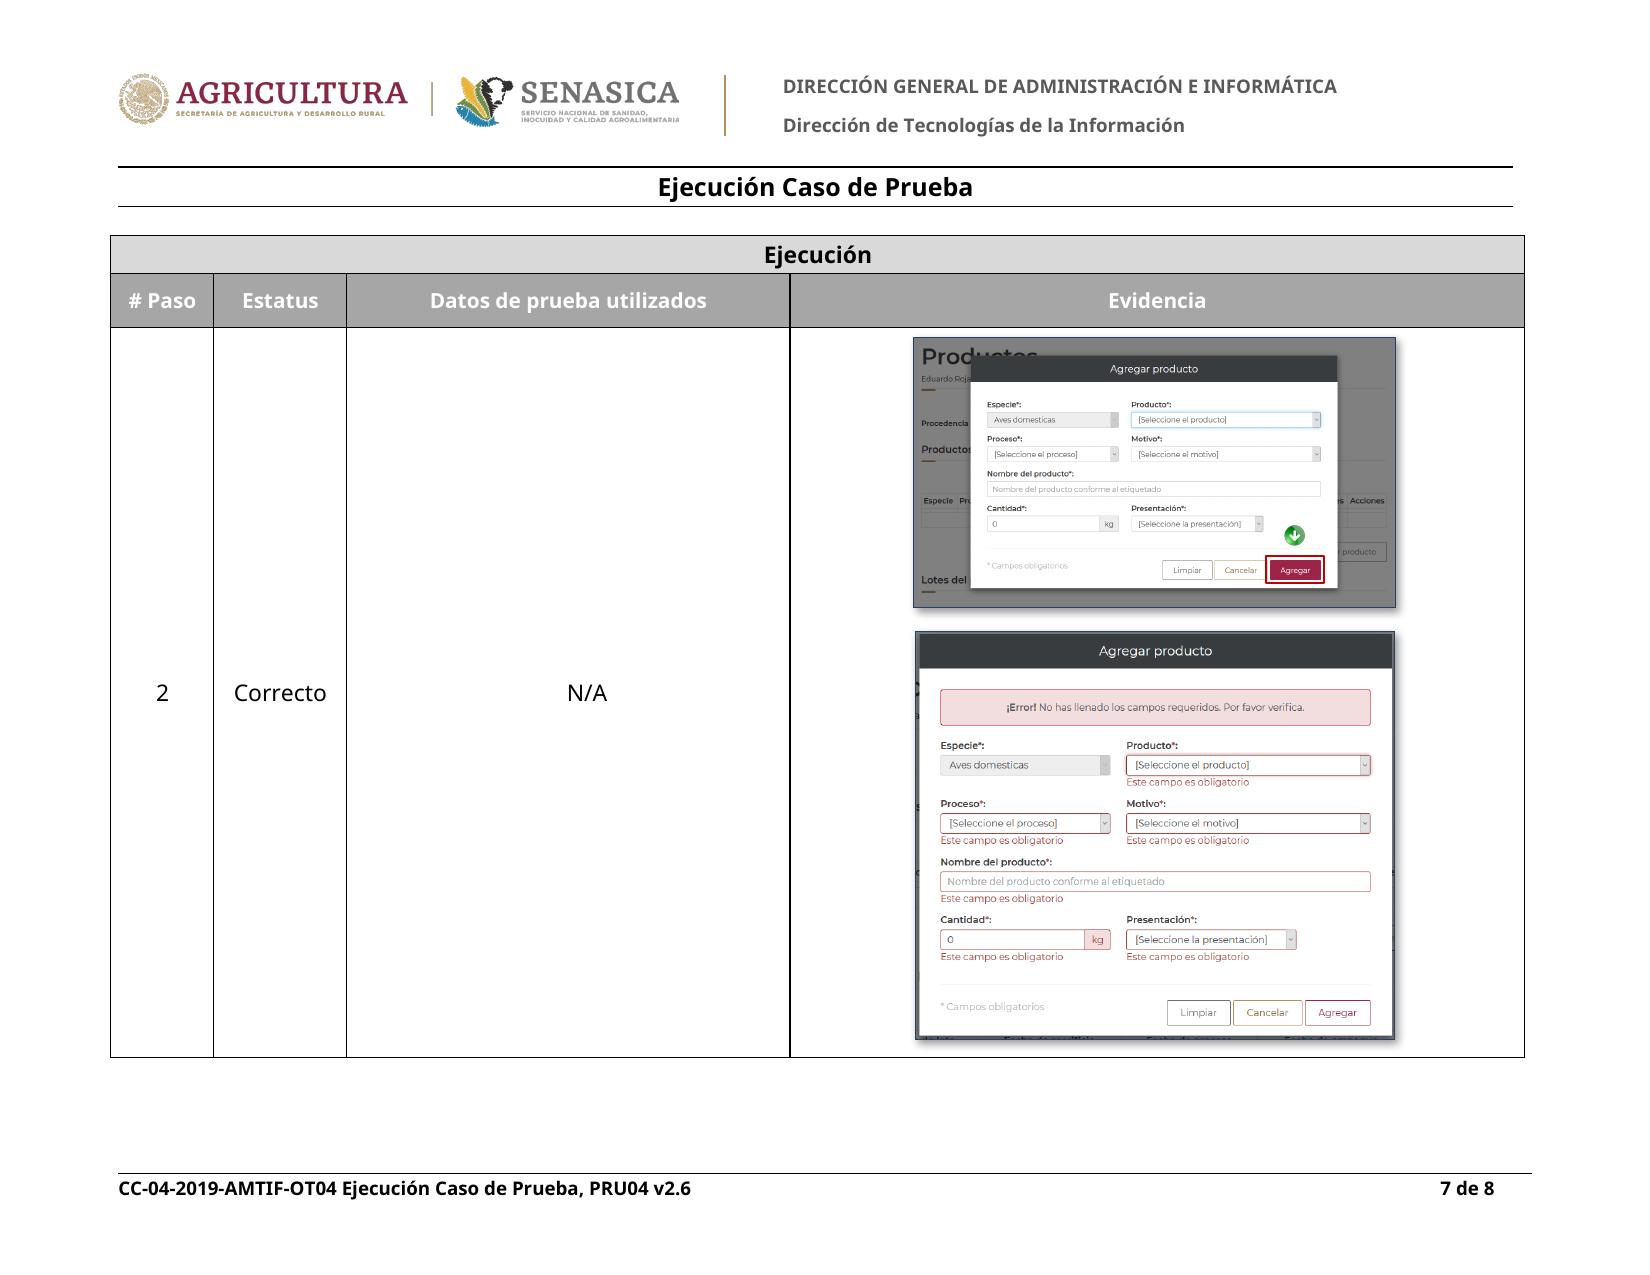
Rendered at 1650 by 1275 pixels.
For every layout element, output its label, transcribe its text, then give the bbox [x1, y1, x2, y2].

table_cell 2 [111, 328, 213, 1057]
picture [914, 338, 1395, 607]
table_cell [791, 328, 1524, 1057]
picture [118, 73, 680, 127]
table_cell Correcto [214, 328, 346, 1057]
picture [916, 632, 1394, 1039]
table_cell Estatus [214, 274, 346, 327]
table_header Ejecución [111, 236, 1524, 273]
table_cell Evidencia [791, 274, 1524, 327]
table_cell # Paso [111, 274, 213, 327]
table_cell N/A [347, 328, 789, 1057]
table_cell Datos de prueba utilizados [347, 274, 789, 327]
